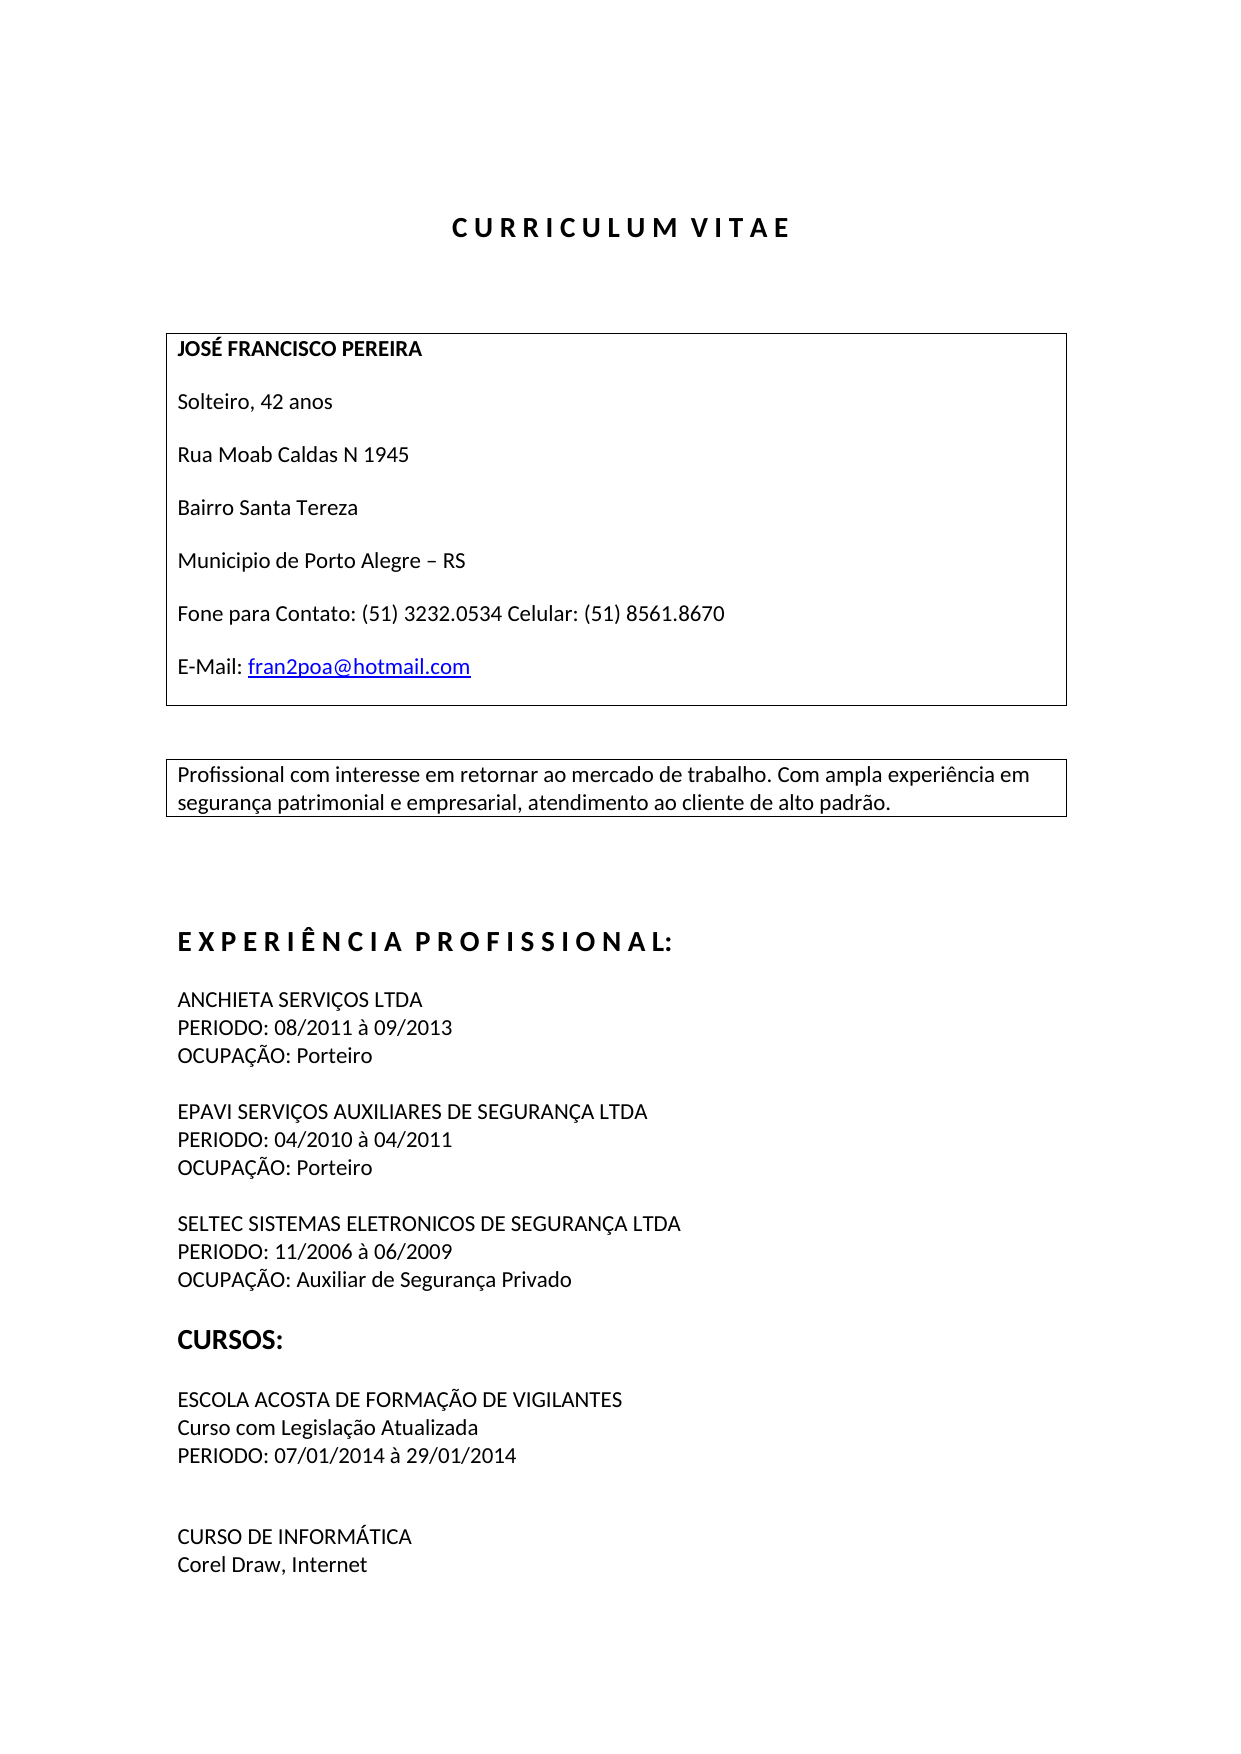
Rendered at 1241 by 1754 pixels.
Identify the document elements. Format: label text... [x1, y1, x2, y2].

text OCUPAÇÃO: Porteiro [177, 1041, 1063, 1069]
text OCUPAÇÃO: Auxiliar de Segurança Privado [177, 1265, 1063, 1293]
text Corel Draw, Internet [177, 1550, 1063, 1578]
text PERIODO: 11/2006 à 06/2009 [177, 1237, 1063, 1265]
table_header Profissional com interesse em retornar ao mercado de trabalho. Com ampla experiência em segurança patrimonial e empresarial, atendimento ao cliente de alto padrão. [167, 760, 1066, 816]
text Curso com Legislação Atualizada [177, 1413, 1063, 1441]
text E X P E R I Ê N C I A P R O F I S S I O N A L: [177, 923, 1063, 959]
text C U R R I C U L U M V I T A E [177, 209, 1063, 245]
text OCUPAÇÃO: Porteiro [177, 1153, 1063, 1181]
text EPAVI SERVIÇOS AUXILIARES DE SEGURANÇA LTDA [177, 1097, 1063, 1125]
text ESCOLA ACOSTA DE FORMAÇÃO DE VIGILANTES [177, 1385, 1063, 1413]
table_header JOSÉ FRANCISCO PEREIRA Solteiro, 42 anos Rua Moab Caldas N 1945 Bairro Santa Tereza Municipio de Porto Alegre – RS Fone para Contato: (51) 3232.0534 Celular: (51) 8561.8670 E-Mail: fran2poa@hotmail.com [167, 334, 1066, 705]
text SELTEC SISTEMAS ELETRONICOS DE SEGURANÇA LTDA [177, 1209, 1063, 1237]
text PERIODO: 07/01/2014 à 29/01/2014 [177, 1441, 1063, 1469]
text CURSO DE INFORMÁTICA [177, 1522, 1063, 1550]
text PERIODO: 04/2010 à 04/2011 [177, 1125, 1063, 1153]
text ANCHIETA SERVIÇOS LTDA [177, 985, 1063, 1013]
text PERIODO: 08/2011 à 09/2013 [177, 1013, 1063, 1041]
text CURSOS: [177, 1321, 1063, 1357]
